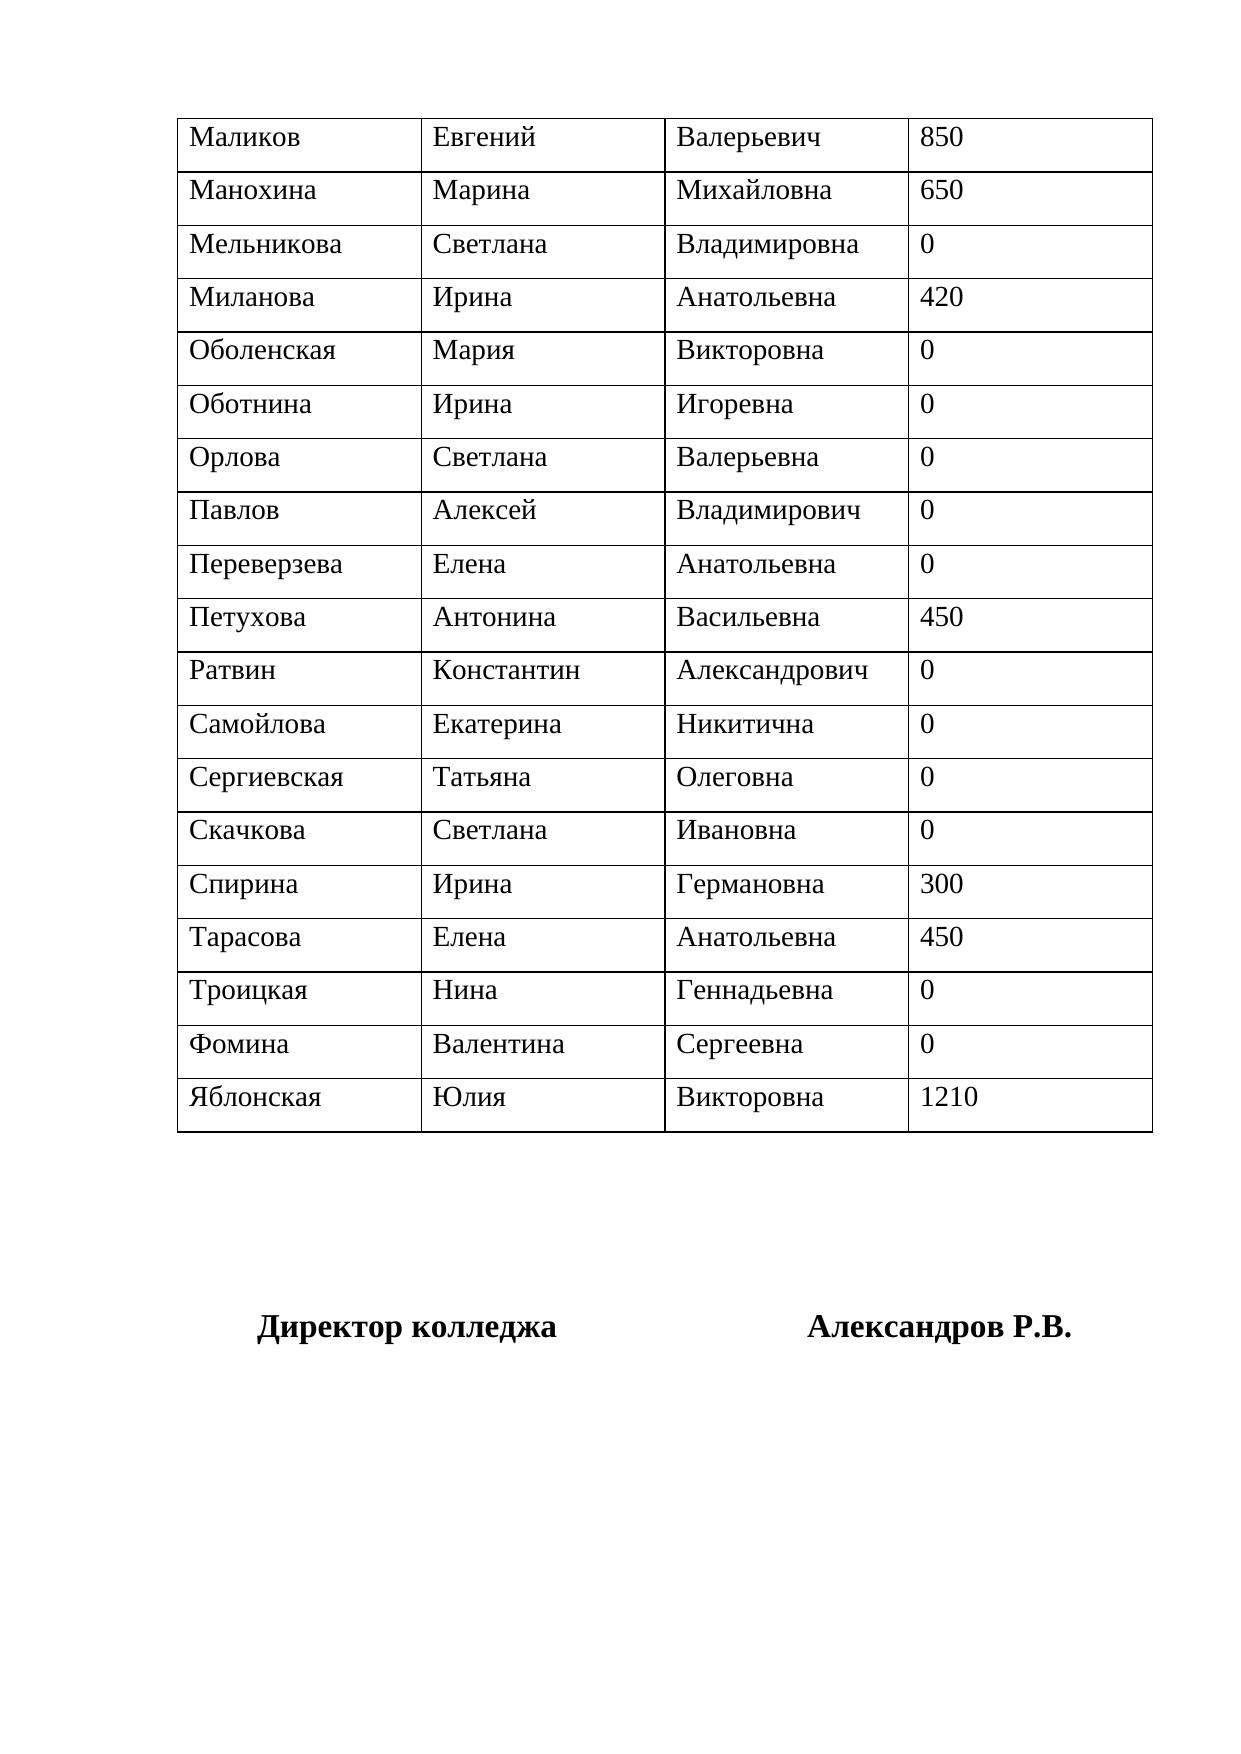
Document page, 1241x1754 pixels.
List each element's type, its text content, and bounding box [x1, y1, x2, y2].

table_cell Нина [422, 973, 664, 1025]
table_cell 420 [909, 279, 1152, 331]
table_cell Оботнина [178, 386, 421, 438]
table_cell Татьяна [422, 759, 664, 811]
table_cell 300 [909, 866, 1152, 918]
table_cell Ивановна [666, 813, 908, 865]
table_cell Ирина [422, 866, 664, 918]
table_cell 0 [909, 546, 1152, 598]
table_cell Миланова [178, 279, 421, 331]
table_cell Елена [422, 919, 664, 971]
table_cell 0 [909, 653, 1152, 705]
table_cell 0 [909, 1026, 1152, 1078]
table_cell Фомина [178, 1026, 421, 1078]
table_cell Евгений [422, 119, 664, 171]
table_cell Мельникова [178, 226, 421, 278]
table_cell Светлана [422, 813, 664, 865]
table_cell Владимировна [666, 226, 908, 278]
table_cell Васильевна [666, 599, 908, 651]
table_cell 1210 [909, 1079, 1152, 1131]
table_cell 0 [909, 386, 1152, 438]
table_cell Михайловна [666, 173, 908, 225]
table_cell Антонина [422, 599, 664, 651]
table_cell Никитична [666, 706, 908, 758]
text Директор колледжа Александров Р.В. [177, 1307, 1152, 1345]
table_cell 0 [909, 333, 1152, 385]
table_cell Оболенская [178, 333, 421, 385]
table_cell Константин [422, 653, 664, 705]
table_cell Переверзева [178, 546, 421, 598]
table_cell Тарасова [178, 919, 421, 971]
table_cell 0 [909, 226, 1152, 278]
table_cell Ирина [422, 279, 664, 331]
table_cell Валерьевна [666, 439, 908, 491]
table_cell 0 [909, 706, 1152, 758]
table_cell 850 [909, 119, 1152, 171]
table_cell 0 [909, 759, 1152, 811]
table_cell 0 [909, 973, 1152, 1025]
table_cell Геннадьевна [666, 973, 908, 1025]
table_cell Викторовна [666, 1079, 908, 1131]
table_cell 0 [909, 813, 1152, 865]
table_cell Олеговна [666, 759, 908, 811]
table_cell Екатерина [422, 706, 664, 758]
table_cell Алексей [422, 493, 664, 545]
table_cell Германовна [666, 866, 908, 918]
table_cell Светлана [422, 439, 664, 491]
table_cell 0 [909, 493, 1152, 545]
table_cell 650 [909, 173, 1152, 225]
table_cell Ирина [422, 386, 664, 438]
table_cell Игоревна [666, 386, 908, 438]
table_cell Викторовна [666, 333, 908, 385]
table_cell Марина [422, 173, 664, 225]
table_cell Троицкая [178, 973, 421, 1025]
table_cell Анатольевна [666, 546, 908, 598]
table_cell Владимирович [666, 493, 908, 545]
table_cell Светлана [422, 226, 664, 278]
table_cell Спирина [178, 866, 421, 918]
table_cell Самойлова [178, 706, 421, 758]
table_cell Анатольевна [666, 919, 908, 971]
table_cell Яблонская [178, 1079, 421, 1131]
table_cell Скачкова [178, 813, 421, 865]
table_cell Павлов [178, 493, 421, 545]
table_cell Александрович [666, 653, 908, 705]
table_cell Мария [422, 333, 664, 385]
table_cell 450 [909, 919, 1152, 971]
table_cell Орлова [178, 439, 421, 491]
table_cell Юлия [422, 1079, 664, 1131]
table_cell 0 [909, 439, 1152, 491]
table_cell 450 [909, 599, 1152, 651]
table_cell Елена [422, 546, 664, 598]
table_cell Валентина [422, 1026, 664, 1078]
table_cell Валерьевич [666, 119, 908, 171]
table_cell Ратвин [178, 653, 421, 705]
table_cell Манохина [178, 173, 421, 225]
table_cell Сергиевская [178, 759, 421, 811]
table_cell Сергеевна [666, 1026, 908, 1078]
table_cell Петухова [178, 599, 421, 651]
table_cell Маликов [178, 119, 421, 171]
table_cell Анатольевна [666, 279, 908, 331]
